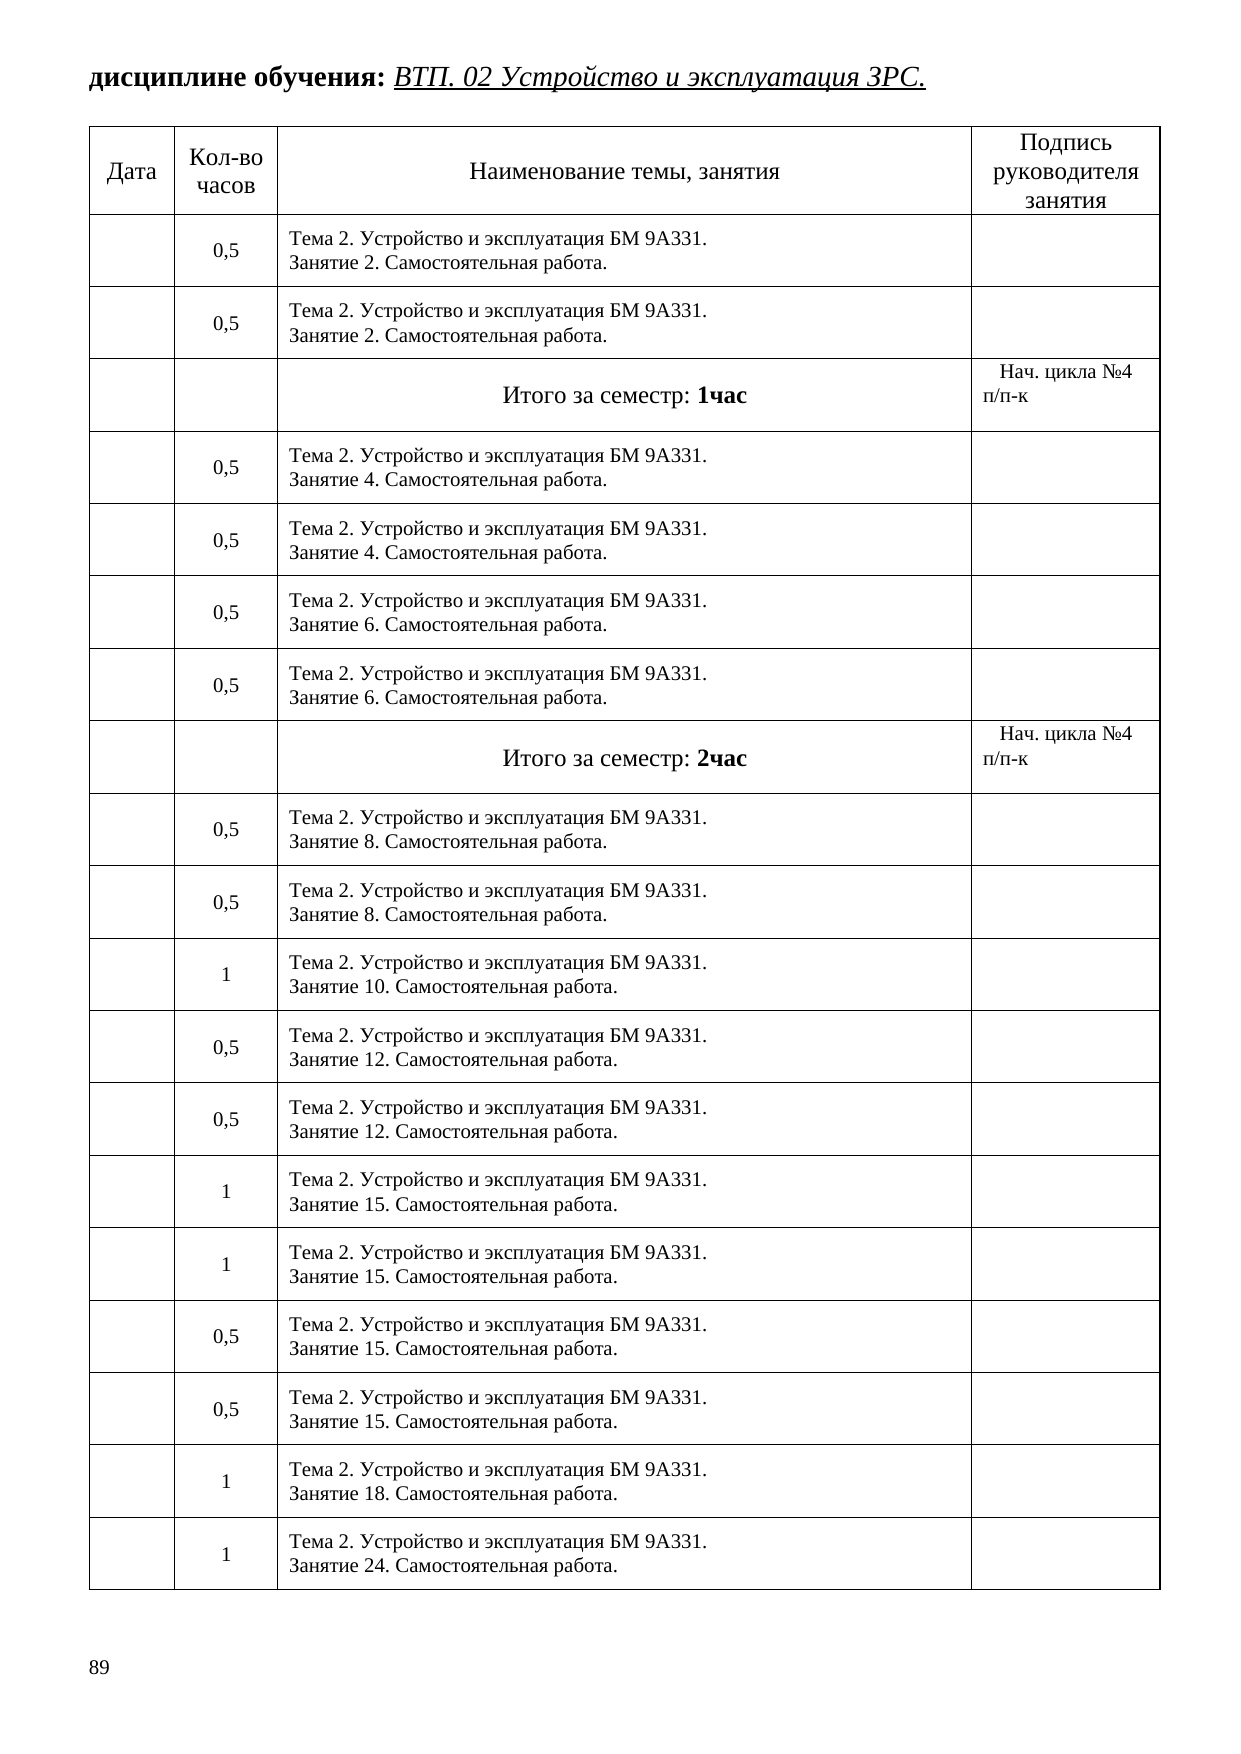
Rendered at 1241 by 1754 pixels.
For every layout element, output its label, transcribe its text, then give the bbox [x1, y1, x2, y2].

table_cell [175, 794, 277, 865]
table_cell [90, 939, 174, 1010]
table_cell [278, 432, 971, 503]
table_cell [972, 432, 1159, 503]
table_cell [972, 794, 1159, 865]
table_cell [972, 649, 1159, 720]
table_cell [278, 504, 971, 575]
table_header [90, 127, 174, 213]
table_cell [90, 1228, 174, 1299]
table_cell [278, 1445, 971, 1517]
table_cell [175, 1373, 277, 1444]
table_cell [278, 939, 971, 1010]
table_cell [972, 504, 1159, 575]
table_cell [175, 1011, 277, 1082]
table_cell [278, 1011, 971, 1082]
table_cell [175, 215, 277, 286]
text дисциплине обучения: ВТП. 02 Устройство и эксплуатация ЗРС. [89, 59, 1137, 93]
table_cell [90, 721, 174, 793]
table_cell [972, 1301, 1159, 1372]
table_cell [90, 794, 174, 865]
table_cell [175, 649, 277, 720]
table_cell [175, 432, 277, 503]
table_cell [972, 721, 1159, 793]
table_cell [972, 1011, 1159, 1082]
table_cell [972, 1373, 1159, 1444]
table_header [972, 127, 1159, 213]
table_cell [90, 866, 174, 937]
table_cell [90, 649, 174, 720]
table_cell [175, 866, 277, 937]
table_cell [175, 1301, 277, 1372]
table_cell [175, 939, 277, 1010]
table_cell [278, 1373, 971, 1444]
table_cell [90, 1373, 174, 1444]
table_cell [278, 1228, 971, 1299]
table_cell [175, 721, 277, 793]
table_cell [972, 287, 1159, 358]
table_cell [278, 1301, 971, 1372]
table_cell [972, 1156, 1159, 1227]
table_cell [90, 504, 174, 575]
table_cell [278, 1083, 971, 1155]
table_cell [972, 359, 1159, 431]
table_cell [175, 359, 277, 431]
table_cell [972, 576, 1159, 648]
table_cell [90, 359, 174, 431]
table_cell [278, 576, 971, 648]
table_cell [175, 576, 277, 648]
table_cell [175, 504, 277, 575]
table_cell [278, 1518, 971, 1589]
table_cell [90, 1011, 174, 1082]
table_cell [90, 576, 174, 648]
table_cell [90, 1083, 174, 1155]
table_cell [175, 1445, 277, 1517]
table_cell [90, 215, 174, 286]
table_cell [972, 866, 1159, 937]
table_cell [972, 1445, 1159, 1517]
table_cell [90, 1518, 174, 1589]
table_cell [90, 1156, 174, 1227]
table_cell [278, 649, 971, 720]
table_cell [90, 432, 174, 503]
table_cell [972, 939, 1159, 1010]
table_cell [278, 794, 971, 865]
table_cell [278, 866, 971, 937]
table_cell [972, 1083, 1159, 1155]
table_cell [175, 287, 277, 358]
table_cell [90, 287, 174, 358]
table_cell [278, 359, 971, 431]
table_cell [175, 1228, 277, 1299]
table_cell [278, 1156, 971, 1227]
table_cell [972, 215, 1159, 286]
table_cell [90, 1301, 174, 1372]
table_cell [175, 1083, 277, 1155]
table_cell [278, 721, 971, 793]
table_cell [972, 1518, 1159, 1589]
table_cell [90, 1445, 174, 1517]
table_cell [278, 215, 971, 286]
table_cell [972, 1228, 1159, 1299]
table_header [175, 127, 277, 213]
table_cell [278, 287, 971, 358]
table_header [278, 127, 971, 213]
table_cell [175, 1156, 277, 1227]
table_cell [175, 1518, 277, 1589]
